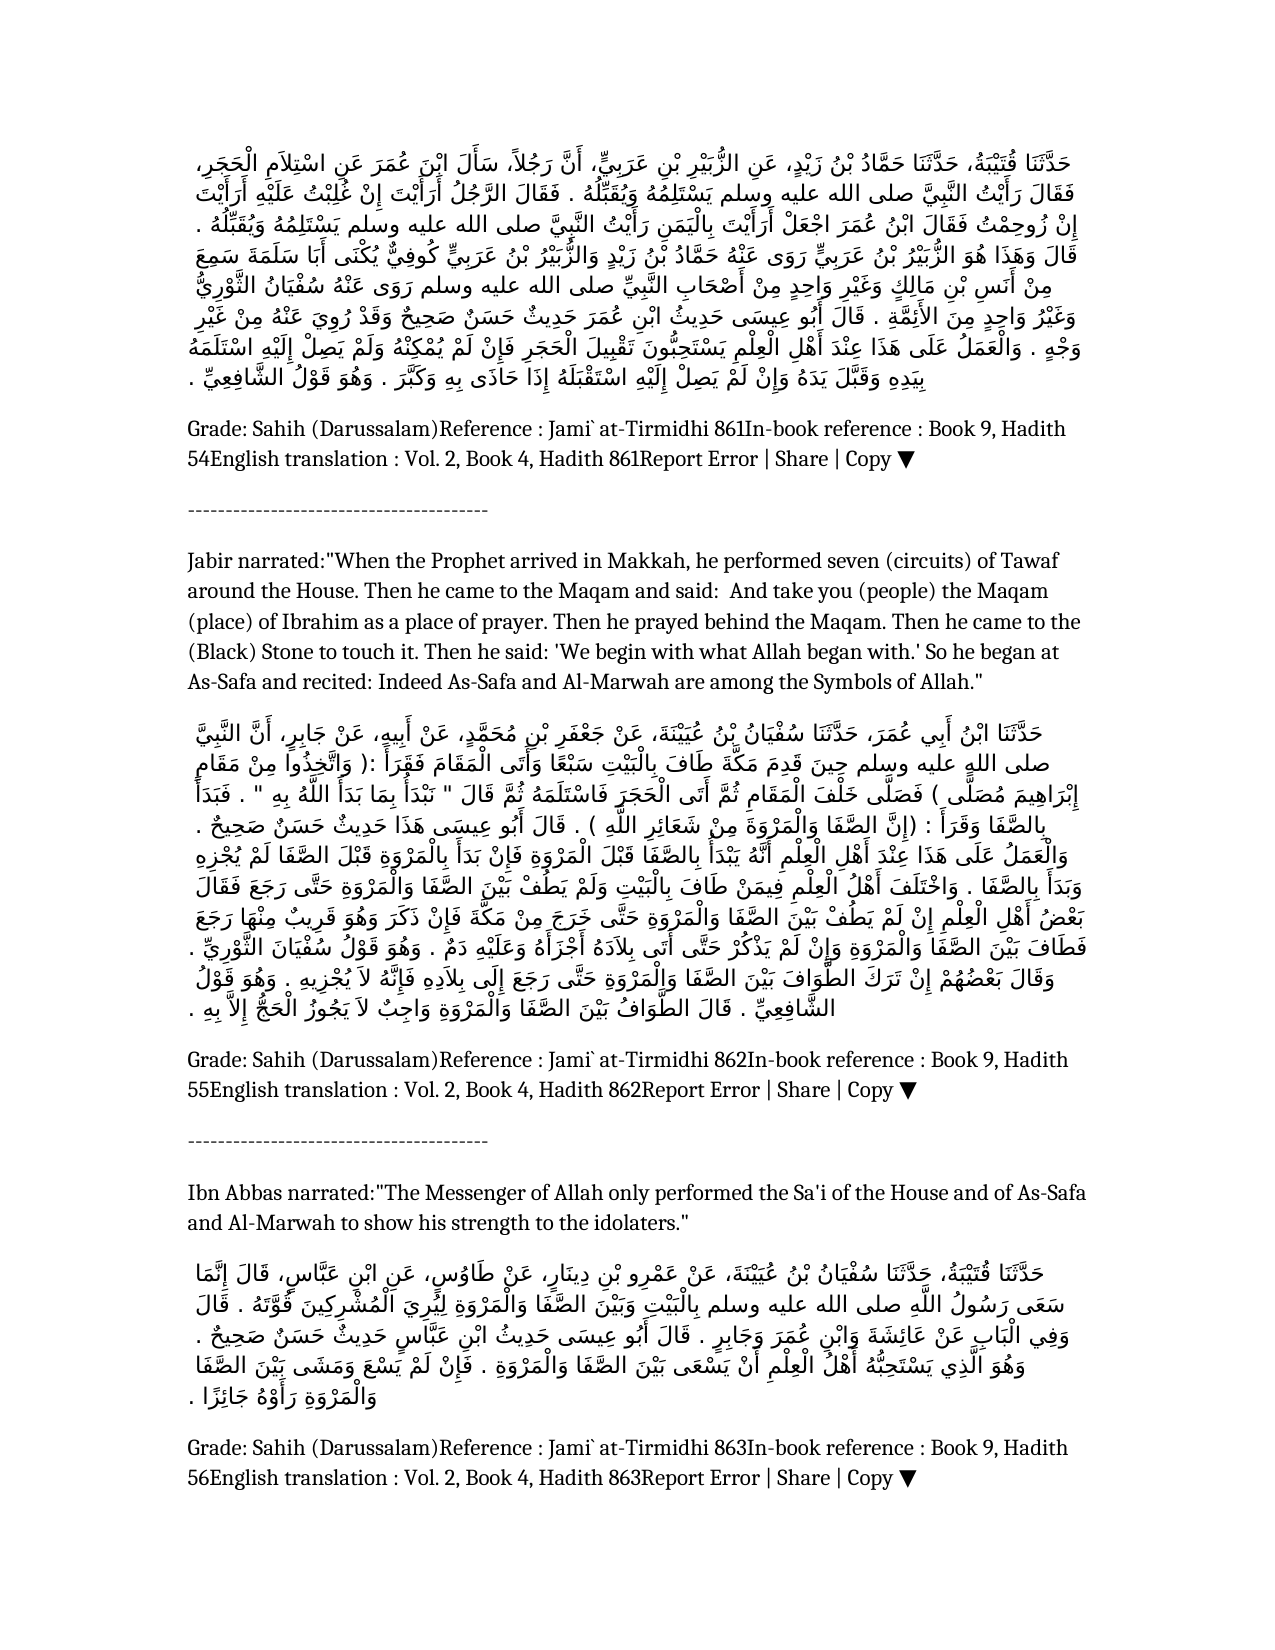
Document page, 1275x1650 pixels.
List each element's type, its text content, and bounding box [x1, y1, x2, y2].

text حَدَّثَنَا ابْنُ أَبِي عُمَرَ، حَدَّثَنَا سُفْيَانُ بْنُ عُيَيْنَةَ، عَنْ جَعْفَرِ بْنِ مُحَمَّدٍ، عَنْ أَبِيهِ، عَنْ جَابِرٍ، أَنَّ النَّبِيَّ صلى الله عليه وسلم حِينَ قَدِمَ مَكَّةَ طَافَ بِالْبَيْتِ سَبْعًا وَأَتَى الْمَقَامَ فَقَرَأَ ‏:‏‏(‏ وَاتَّخِذُوا مِنْ مَقَامِ إِبْرَاهِيمَ مُصَلًّى ‏)‏ فَصَلَّى خَلْفَ الْمَقَامِ ثُمَّ أَتَى الْحَجَرَ فَاسْتَلَمَهُ ثُمَّ قَالَ ‏"‏ نَبْدَأُ بِمَا بَدَأَ اللَّهُ بِهِ ‏"‏ ‏.‏ فَبَدَأَ بِالصَّفَا وَقَرَأَ ‏:‏ ‏(‏إِنَّ الصَّفَا وَالْمَرْوَةَ مِنْ شَعَائِرِ اللَّهِ ‏)‏ ‏.‏ قَالَ أَبُو عِيسَى هَذَا حَدِيثٌ حَسَنٌ صَحِيحٌ ‏.‏ وَالْعَمَلُ عَلَى هَذَا عِنْدَ أَهْلِ الْعِلْمِ أَنَّهُ يَبْدَأُ بِالصَّفَا قَبْلَ الْمَرْوَةِ فَإِنْ بَدَأَ بِالْمَرْوَةِ قَبْلَ الصَّفَا لَمْ يُجْزِهِ وَبَدَأَ بِالصَّفَا ‏.‏ وَاخْتَلَفَ أَهْلُ الْعِلْمِ فِيمَنْ طَافَ بِالْبَيْتِ وَلَمْ يَطُفْ بَيْنَ الصَّفَا وَالْمَرْوَةِ حَتَّى رَجَعَ فَقَالَ بَعْضُ أَهْلِ الْعِلْمِ إِنْ لَمْ يَطُفْ بَيْنَ الصَّفَا وَالْمَرْوَةِ حَتَّى خَرَجَ مِنْ مَكَّةَ فَإِنْ ذَكَرَ وَهُوَ قَرِيبٌ مِنْهَا رَجَعَ فَطَافَ بَيْنَ الصَّفَا وَالْمَرْوَةِ وَإِنْ لَمْ يَذْكُرْ حَتَّى أَتَى بِلاَدَهُ أَجْزَأَهُ وَعَلَيْهِ دَمٌ ‏.‏ وَهُوَ قَوْلُ سُفْيَانَ الثَّوْرِيِّ ‏.‏ وَقَالَ بَعْضُهُمْ إِنْ تَرَكَ الطَّوَافَ بَيْنَ الصَّفَا وَالْمَرْوَةِ حَتَّى رَجَعَ إِلَى بِلاَدِهِ فَإِنَّهُ لاَ يُجْزِيهِ ‏.‏ وَهُوَ قَوْلُ الشَّافِعِيِّ ‏.‏ قَالَ الطَّوَافُ بَيْنَ الصَّفَا وَالْمَرْوَةِ وَاجِبٌ لاَ يَجُوزُ الْحَجُّ إِلاَّ بِهِ ‏.‏ [187, 720, 1087, 1022]
text Grade: Sahih (Darussalam)Reference : Jami` at-Tirmidhi 861In-book reference : Book 9, Hadith 54English translation : Vol. 2, Book 4, Hadith 861Report Error | Share | Copy ▼ [187, 416, 1087, 472]
text Ibn Abbas narrated:"The Messenger of Allah only performed the Sa'i of the House and of As-Safa and Al-Marwah to show his strength to the idolaters." [187, 1179, 1087, 1236]
text Jabir narrated:"When the Prophet arrived in Makkah, he performed seven (circuits) of Tawaf around the House. Then he came to the Maqam and said: And take you (people) the Maqam (place) of Ibrahim as a place of prayer. Then he prayed behind the Maqam. Then he came to the (Black) Stone to touch it. Then he said: 'We begin with what Allah began with.' So he began at As-Safa and recited: Indeed As-Safa and Al-Marwah are among the Symbols of Allah." [187, 548, 1087, 695]
text ---------------------------------------- [187, 1128, 1087, 1155]
text حَدَّثَنَا قُتَيْبَةُ، حَدَّثَنَا سُفْيَانُ بْنُ عُيَيْنَةَ، عَنْ عَمْرِو بْنِ دِينَارٍ، عَنْ طَاوُسٍ، عَنِ ابْنِ عَبَّاسٍ، قَالَ إِنَّمَا سَعَى رَسُولُ اللَّهِ صلى الله عليه وسلم بِالْبَيْتِ وَبَيْنَ الصَّفَا وَالْمَرْوَةِ لِيُرِيَ الْمُشْرِكِينَ قُوَّتَهُ ‏.‏ قَالَ وَفِي الْبَابِ عَنْ عَائِشَةَ وَابْنِ عُمَرَ وَجَابِرٍ ‏.‏ قَالَ أَبُو عِيسَى حَدِيثُ ابْنِ عَبَّاسٍ حَدِيثٌ حَسَنٌ صَحِيحٌ ‏.‏ وَهُوَ الَّذِي يَسْتَحِبُّهُ أَهْلُ الْعِلْمِ أَنْ يَسْعَى بَيْنَ الصَّفَا وَالْمَرْوَةِ ‏.‏ فَإِنْ لَمْ يَسْعَ وَمَشَى بَيْنَ الصَّفَا وَالْمَرْوَةِ رَأَوْهُ جَائِزًا ‏.‏ [187, 1261, 1087, 1410]
text ---------------------------------------- [187, 497, 1087, 523]
text Grade: Sahih (Darussalam)Reference : Jami` at-Tirmidhi 862In-book reference : Book 9, Hadith 55English translation : Vol. 2, Book 4, Hadith 862Report Error | Share | Copy ▼ [187, 1047, 1087, 1104]
text حَدَّثَنَا قُتَيْبَةُ، حَدَّثَنَا حَمَّادُ بْنُ زَيْدٍ، عَنِ الزُّبَيْرِ بْنِ عَرَبِيٍّ، أَنَّ رَجُلاً، سَأَلَ ابْنَ عُمَرَ عَنِ اسْتِلاَمِ الْحَجَرِ، فَقَالَ رَأَيْتُ النَّبِيَّ صلى الله عليه وسلم يَسْتَلِمُهُ وَيُقَبِّلُهُ ‏.‏ فَقَالَ الرَّجُلُ أَرَأَيْتَ إِنْ غُلِبْتُ عَلَيْهِ أَرَأَيْتَ إِنْ زُوحِمْتُ فَقَالَ ابْنُ عُمَرَ اجْعَلْ أَرَأَيْتَ بِالْيَمَنِ رَأَيْتُ النَّبِيَّ صلى الله عليه وسلم يَسْتَلِمُهُ وَيُقَبِّلُهُ ‏.‏ قَالَ وَهَذَا هُوَ الزُّبَيْرُ بْنُ عَرَبِيٍّ رَوَى عَنْهُ حَمَّادُ بْنُ زَيْدٍ وَالزُّبَيْرُ بْنُ عَرَبِيٍّ كُوفِيٌّ يُكْنَى أَبَا سَلَمَةَ سَمِعَ مِنْ أَنَسِ بْنِ مَالِكٍ وَغَيْرِ وَاحِدٍ مِنْ أَصْحَابِ النَّبِيِّ صلى الله عليه وسلم رَوَى عَنْهُ سُفْيَانُ الثَّوْرِيُّ وَغَيْرُ وَاحِدٍ مِنَ الأَئِمَّةِ ‏.‏ قَالَ أَبُو عِيسَى حَدِيثُ ابْنِ عُمَرَ حَدِيثٌ حَسَنٌ صَحِيحٌ وَقَدْ رُوِيَ عَنْهُ مِنْ غَيْرِ وَجْهٍ ‏.‏ وَالْعَمَلُ عَلَى هَذَا عِنْدَ أَهْلِ الْعِلْمِ يَسْتَحِبُّونَ تَقْبِيلَ الْحَجَرِ فَإِنْ لَمْ يُمْكِنْهُ وَلَمْ يَصِلْ إِلَيْهِ اسْتَلَمَهُ بِيَدِهِ وَقَبَّلَ يَدَهُ وَإِنْ لَمْ يَصِلْ إِلَيْهِ اسْتَقْبَلَهُ إِذَا حَاذَى بِهِ وَكَبَّرَ ‏.‏ وَهُوَ قَوْلُ الشَّافِعِيِّ ‏.‏ [187, 150, 1087, 391]
text Grade: Sahih (Darussalam)Reference : Jami` at-Tirmidhi 863In-book reference : Book 9, Hadith 56English translation : Vol. 2, Book 4, Hadith 863Report Error | Share | Copy ▼ [187, 1434, 1087, 1491]
